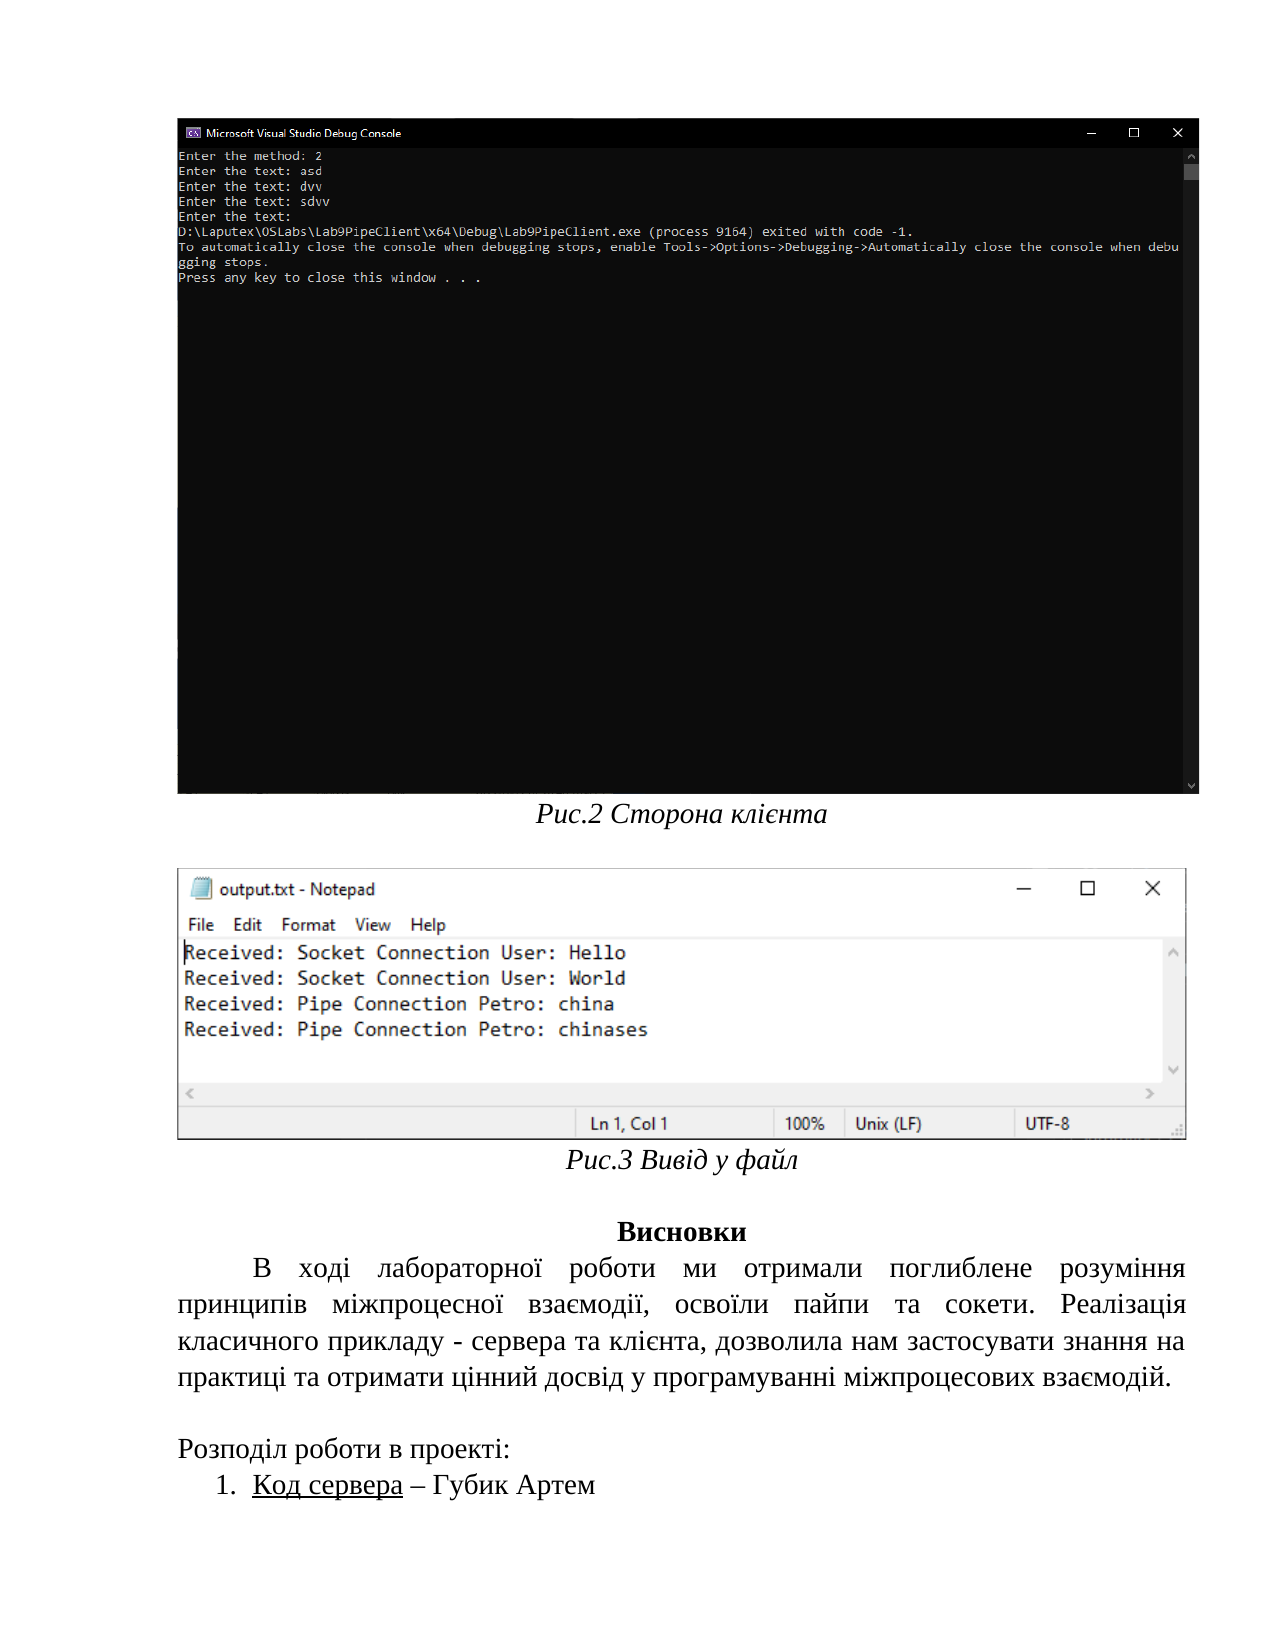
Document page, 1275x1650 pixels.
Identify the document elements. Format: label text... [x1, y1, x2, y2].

text Рис.3 Вивід у файл [177, 1140, 1186, 1175]
text Висновки [177, 1214, 1186, 1248]
text В ході лабораторної роботи ми отримали поглиблене розуміння принципів міжпроцесної взаємодії, освоїли пайпи та сокети. Реалізація класичного прикладу - сервера та клієнта, дозволила нам застосувати знання на практиці та отримати цінний досвід у програмуванні міжпроцесових взаємодій. [177, 1250, 1186, 1392]
picture [177, 118, 1200, 794]
text Розподіл роботи в проекті: [177, 1431, 1186, 1464]
picture [177, 868, 1187, 1140]
list Код сервера – Губик Артем [215, 1467, 1186, 1501]
text Рис.2 Сторона клієнта [177, 794, 1186, 829]
